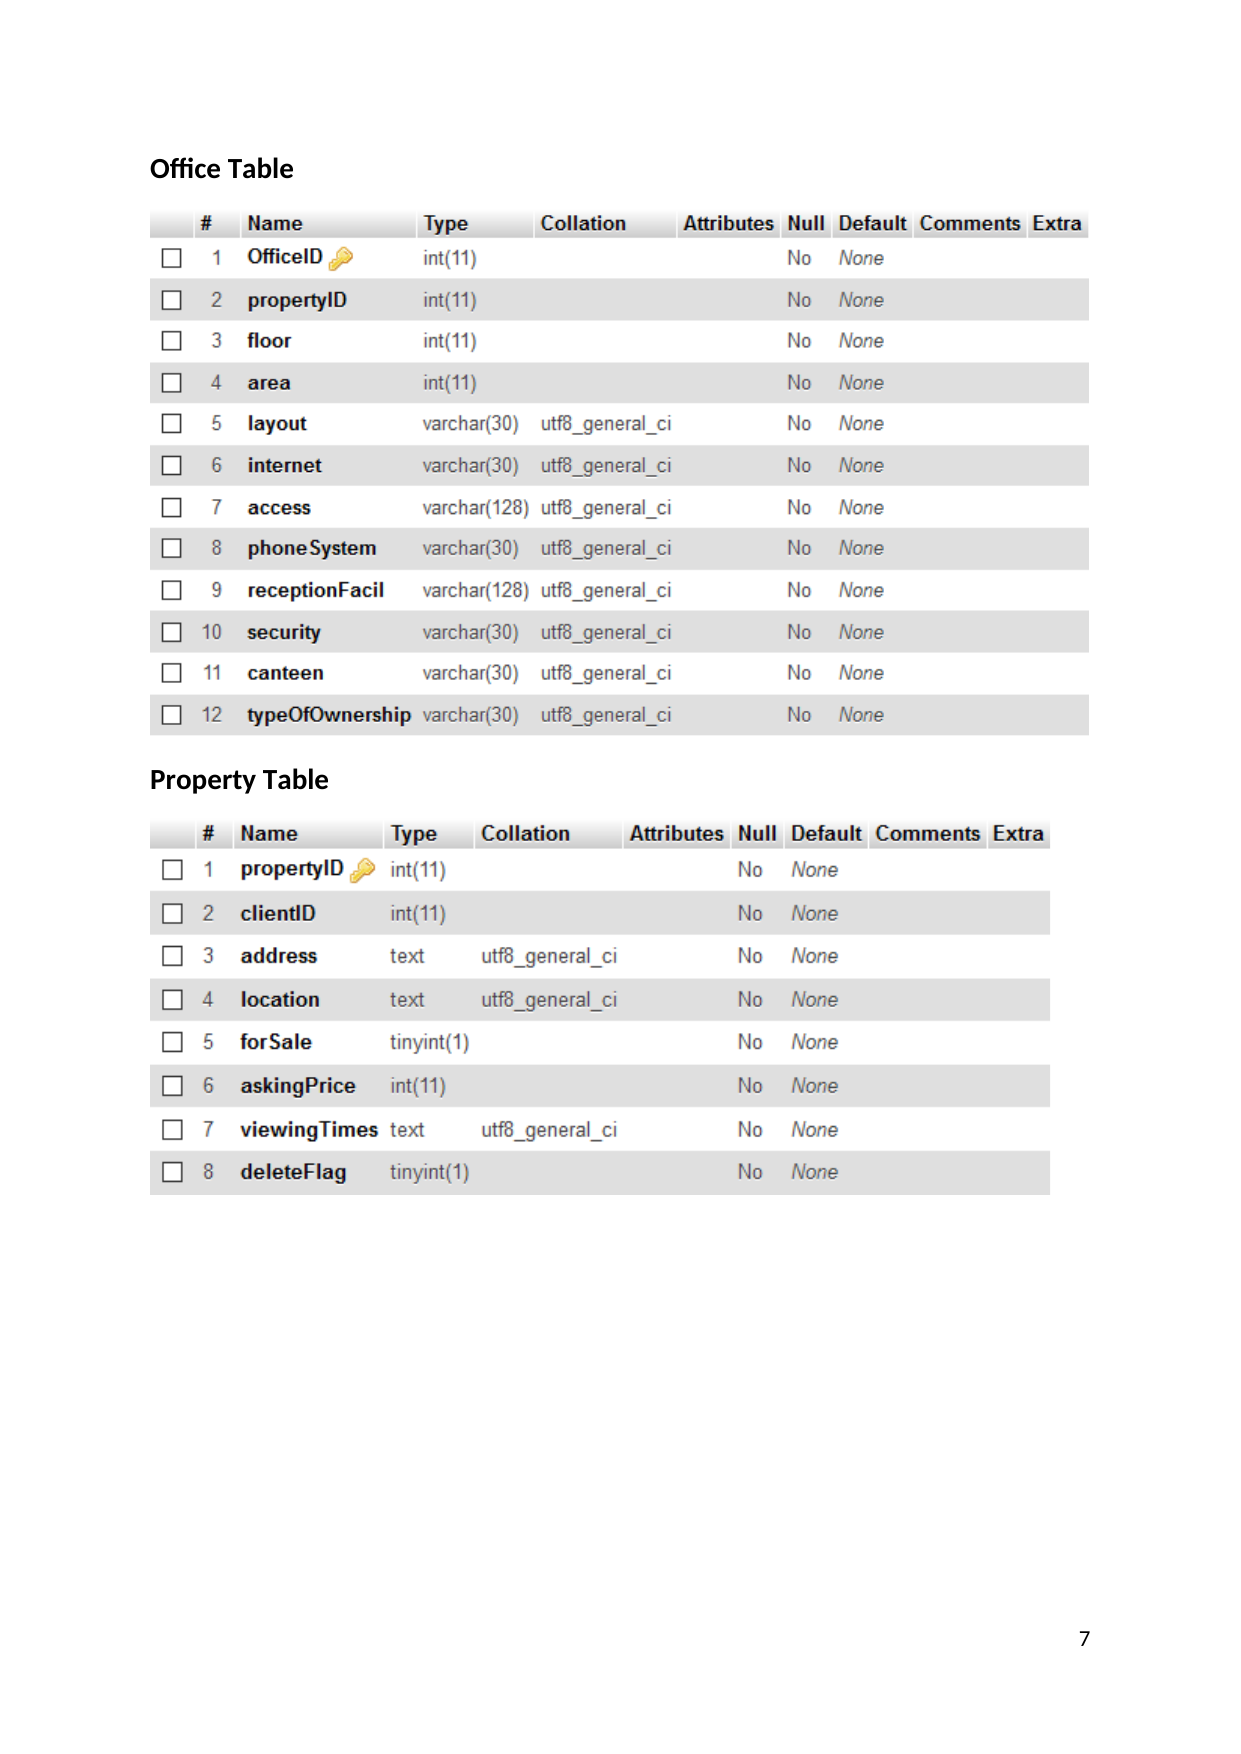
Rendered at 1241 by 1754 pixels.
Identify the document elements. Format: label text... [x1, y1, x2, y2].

text Office Table [150, 150, 1090, 186]
picture [150, 205, 1089, 743]
text Property Table [150, 761, 1090, 797]
picture [150, 816, 1050, 1195]
